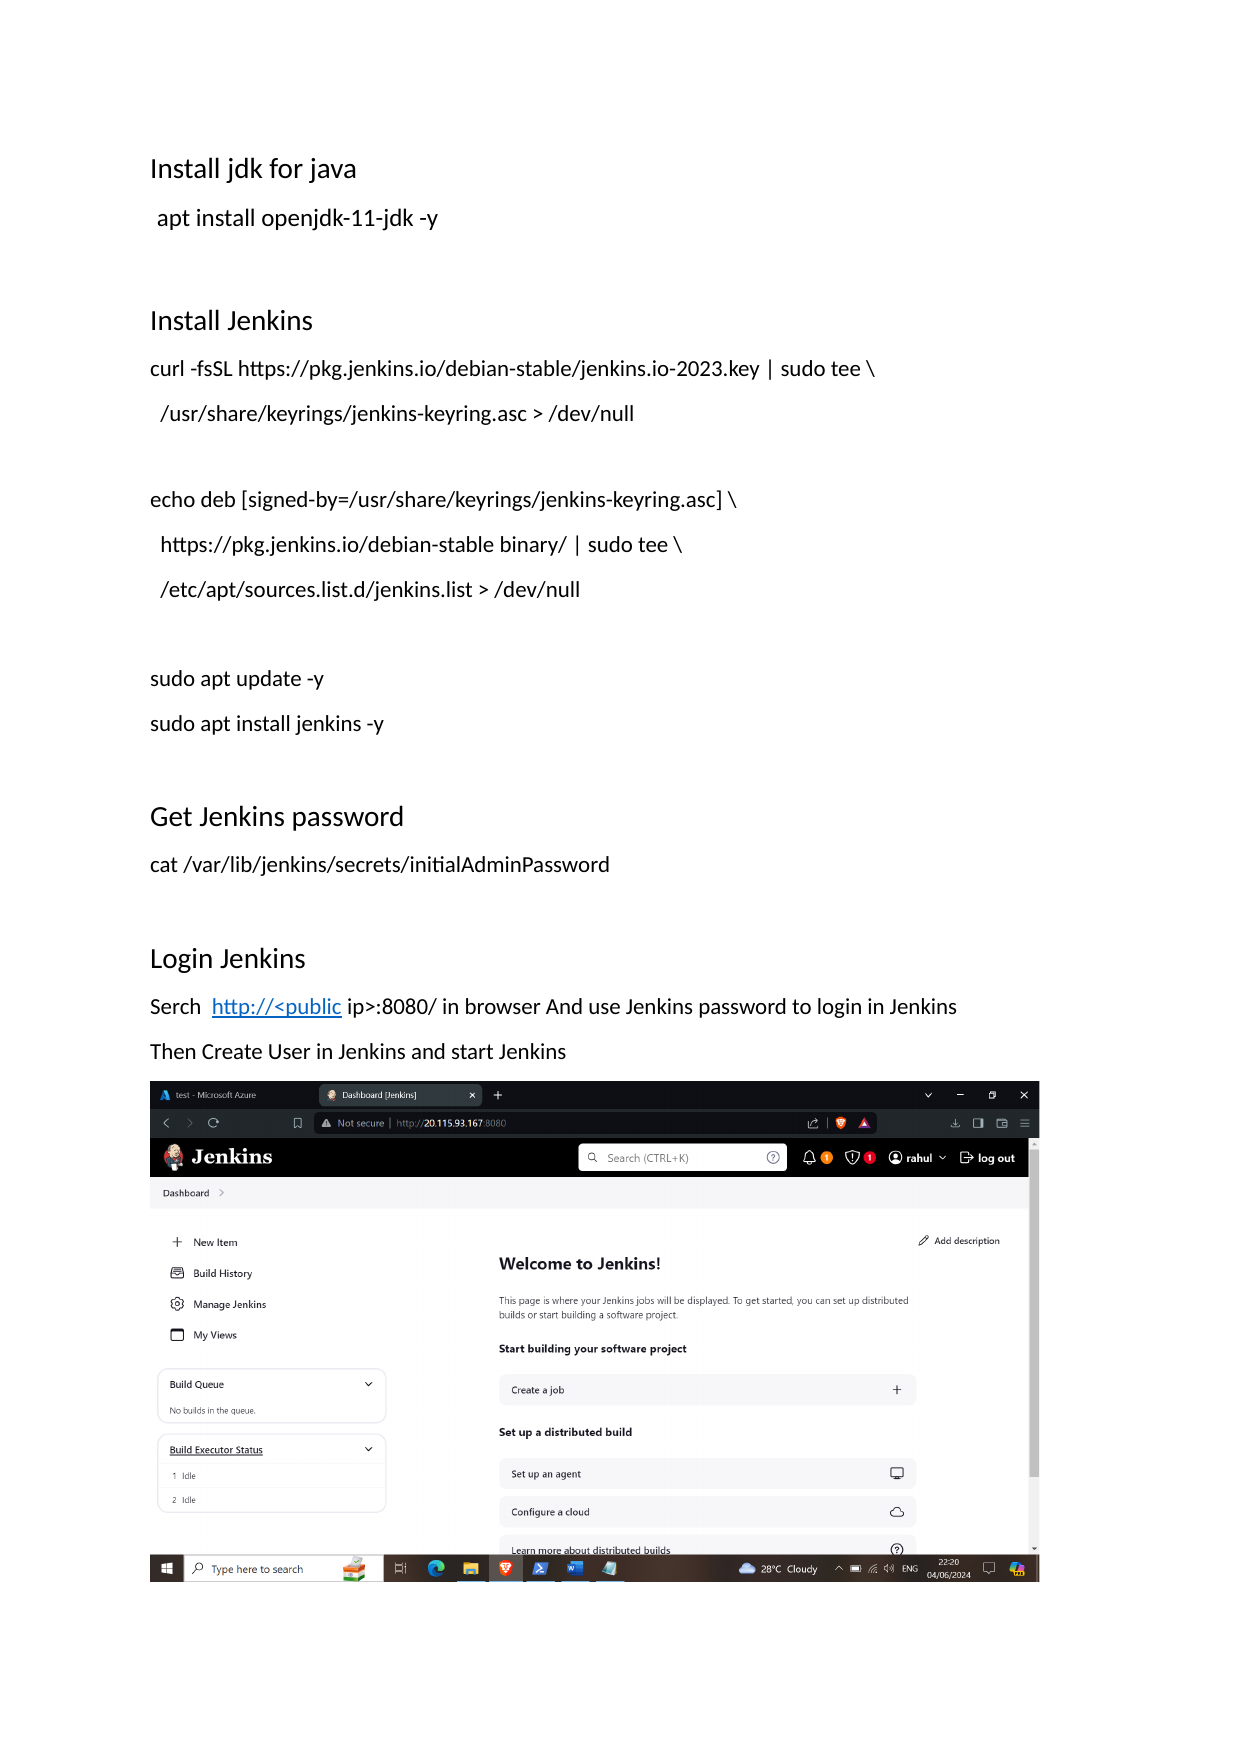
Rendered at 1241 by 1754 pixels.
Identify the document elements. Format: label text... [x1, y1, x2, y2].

text sudo apt update -y [150, 664, 1090, 692]
picture [150, 1081, 1040, 1582]
text Get Jenkins password [150, 798, 1090, 834]
text /usr/share/keyrings/jenkins-keyring.asc > /dev/null [150, 399, 1090, 427]
text apt install openjdk-11-jdk -y [150, 202, 1090, 233]
text /etc/apt/sources.list.d/jenkins.list > /dev/null [150, 575, 1090, 603]
text Then Create User in Jenkins and start Jenkins [150, 1037, 1090, 1065]
text Serch http://<public ip>:8080/ in browser And use Jenkins password to login in Jenkins [150, 992, 1090, 1020]
text echo deb [signed-by=/usr/share/keyrings/jenkins-keyring.asc] \ [150, 486, 1090, 513]
text Install jdk for java [150, 150, 1090, 186]
text curl -fsSL https://pkg.jenkins.io/debian-stable/jenkins.io-2023.key | sudo tee \ [150, 354, 1090, 382]
text sudo apt install jenkins -y [150, 709, 1090, 737]
text Install Jenkins [150, 302, 1090, 337]
text https://pkg.jenkins.io/debian-stable binary/ | sudo tee \ [150, 530, 1090, 558]
text Login Jenkins [150, 940, 1090, 976]
text cat /var/lib/jenkins/secrets/initialAdminPassword [150, 851, 1090, 879]
